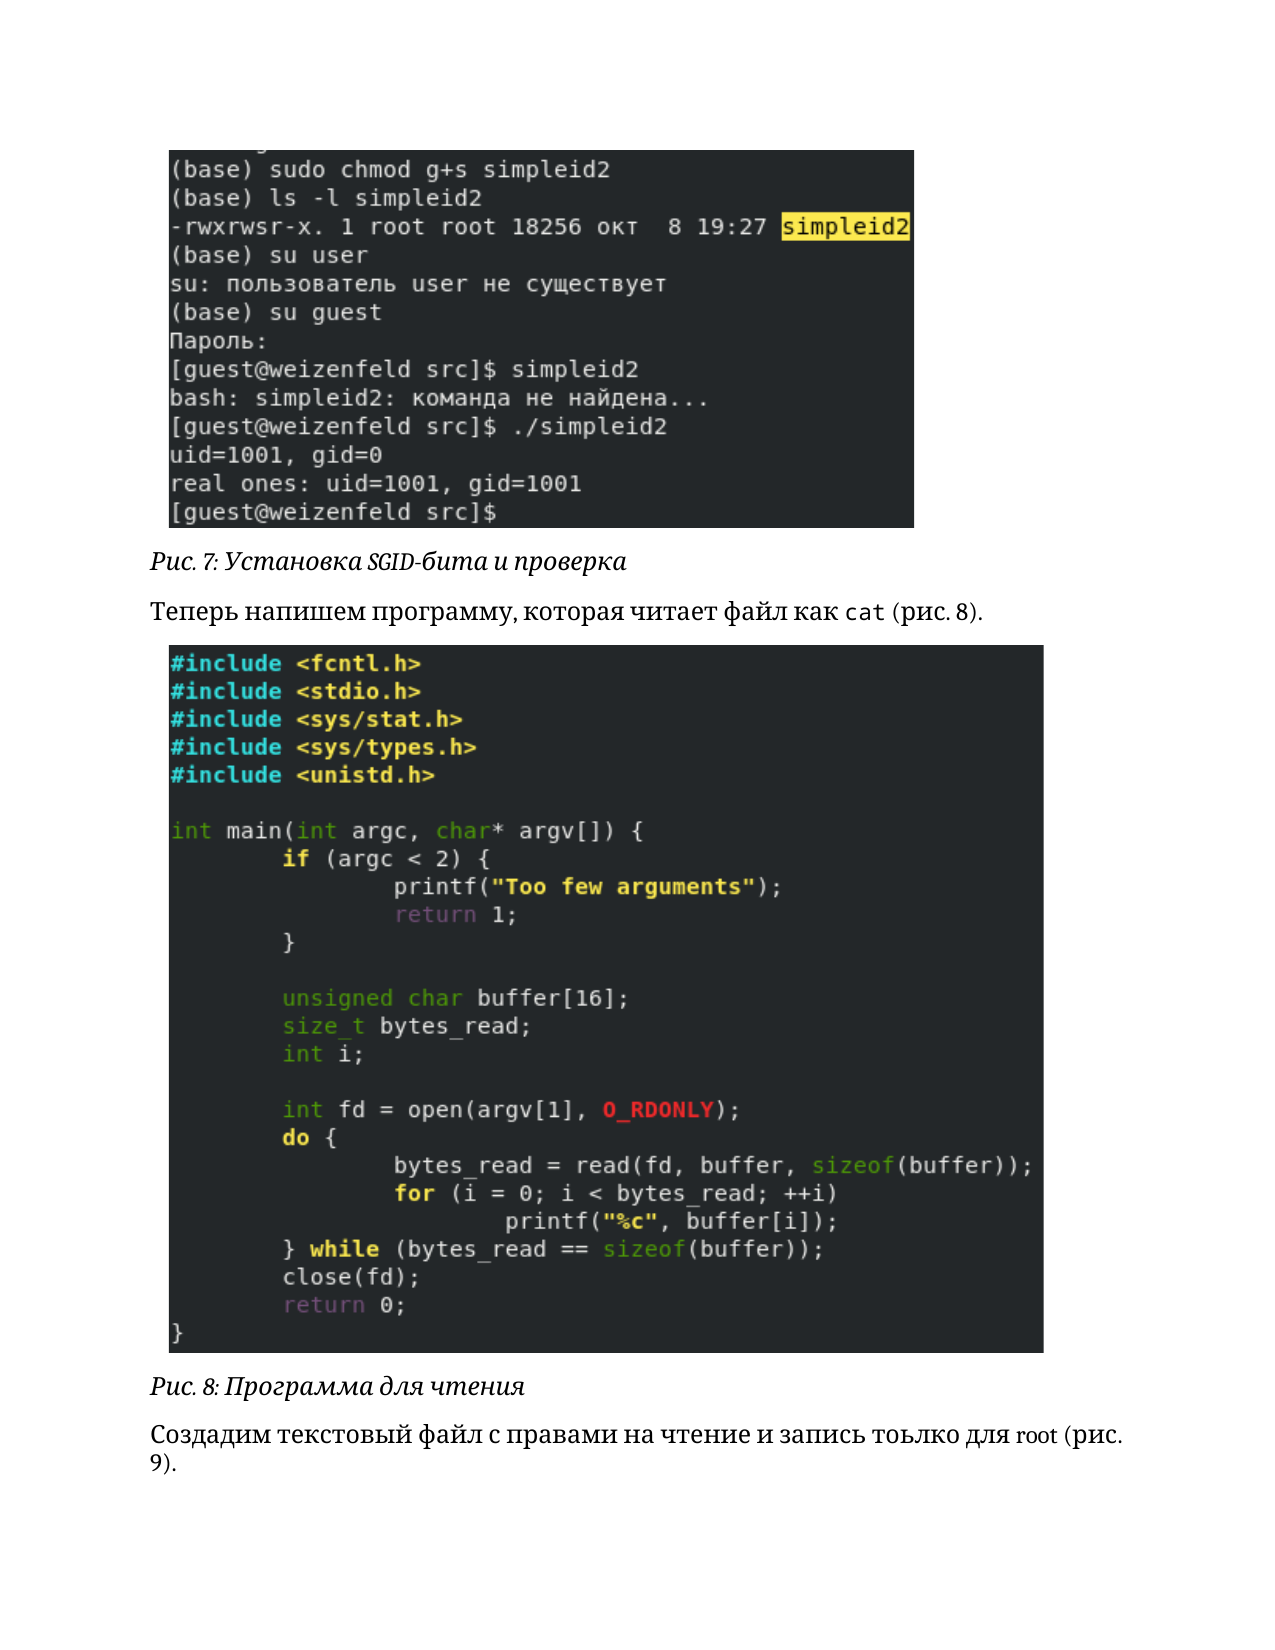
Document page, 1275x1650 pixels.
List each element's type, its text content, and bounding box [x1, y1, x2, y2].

text Рис. 8: Программа для чтения [150, 1373, 1125, 1402]
text Рис. 7: Установка SGID-бита и проверка [150, 548, 1125, 577]
picture [168, 645, 1044, 1353]
text Теперь напишем программу, которая читает файл как cat (рис. 8). [150, 596, 1125, 627]
picture [168, 150, 915, 528]
text Создадим текстовый файл с правами на чтение и запись тоьлко для root (рис. 9). [150, 1421, 1125, 1478]
